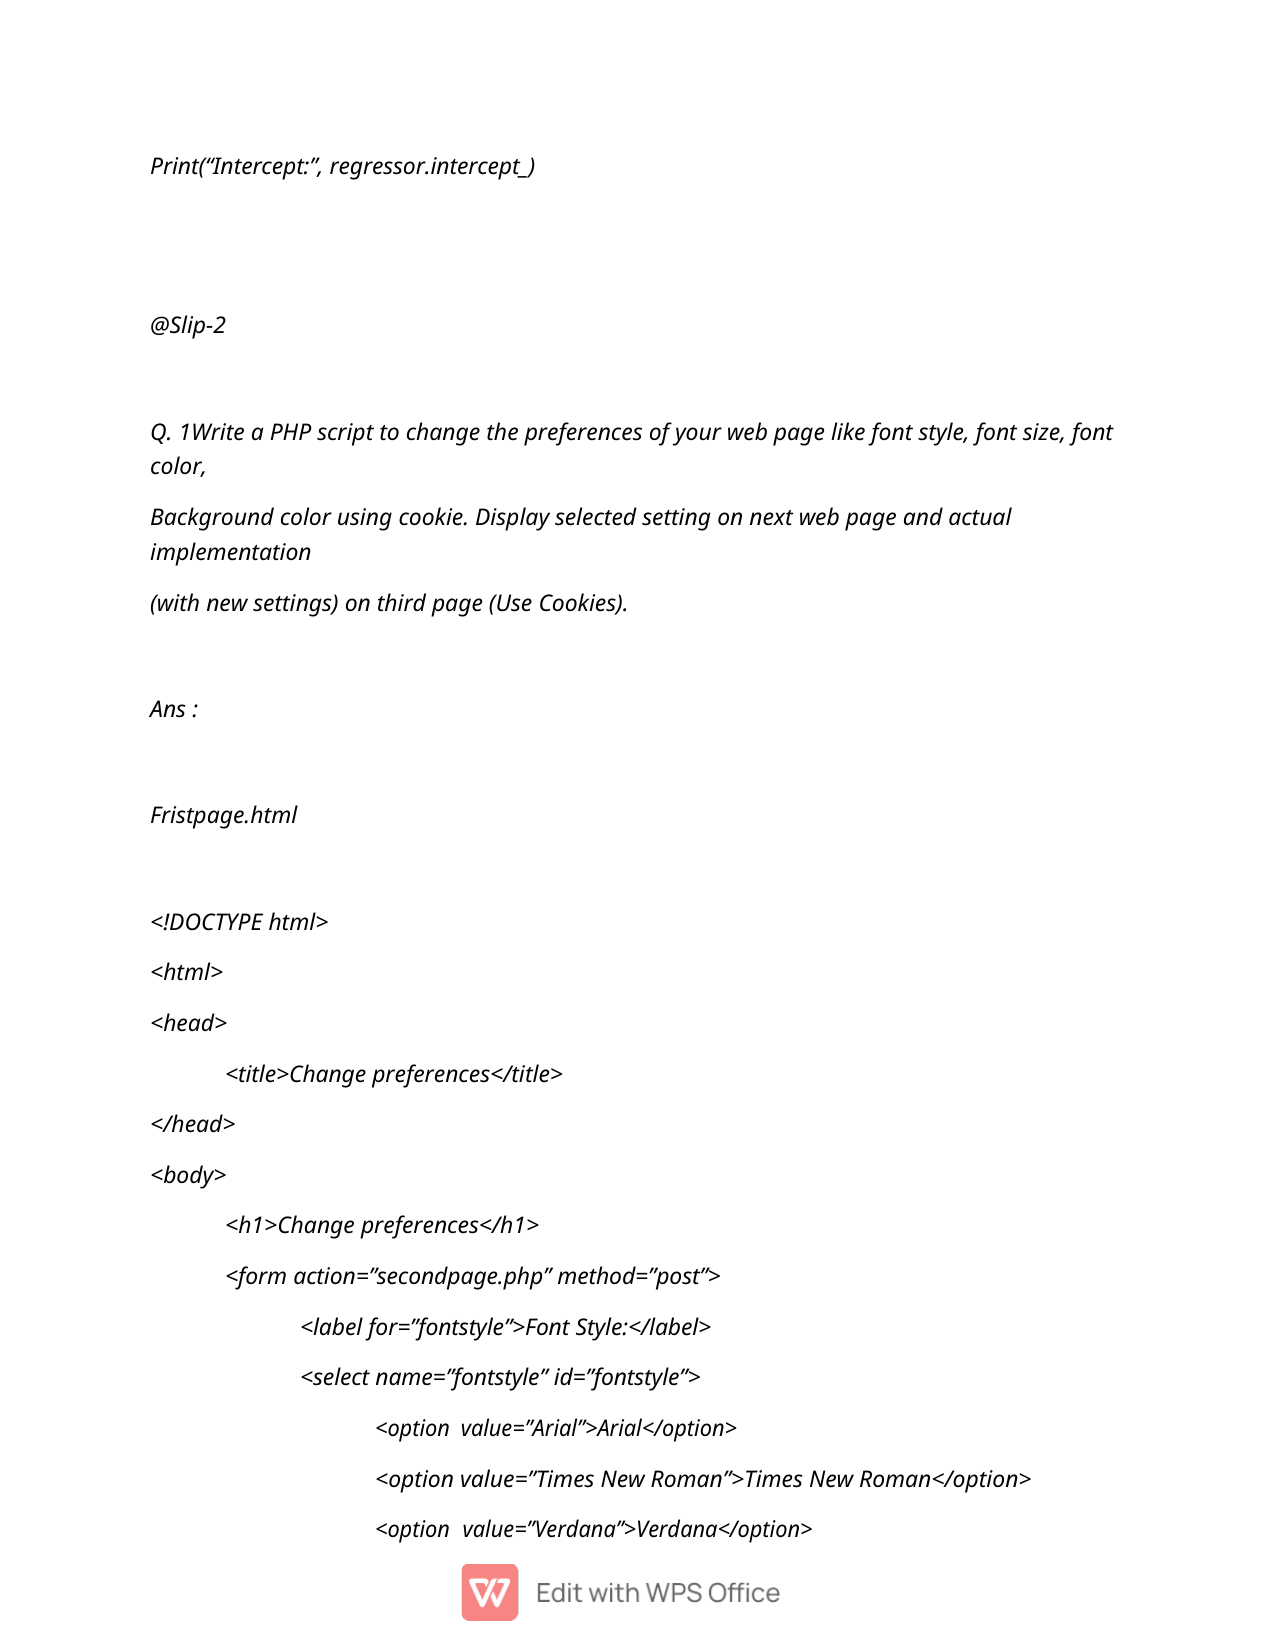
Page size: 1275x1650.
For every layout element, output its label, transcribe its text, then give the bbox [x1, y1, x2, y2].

picture [461, 1564, 781, 1621]
text <!DOCTYPE html> [150, 906, 1139, 937]
text Q. 1Write a PHP script to change the preferences of your web page like font style, font size, font color, [150, 416, 1139, 482]
text (with new settings) on third page (Use Cookies). [150, 587, 1139, 618]
text <html> [150, 956, 1139, 988]
text @Slip-2 [150, 309, 1139, 341]
text <head> [150, 1007, 1139, 1038]
text <option value=”Arial”>Arial</option> [375, 1412, 1139, 1443]
text Fristpage.html [150, 799, 1139, 831]
text Background color using cookie. Display selected setting on next web page and actual implementation [150, 501, 1139, 567]
text Print(“Intercept:”, regressor.intercept_) [150, 150, 1139, 181]
text Ans : [150, 693, 1139, 724]
text <option value=”Verdana”>Verdana</option> [375, 1513, 1139, 1544]
text <body> [150, 1159, 1139, 1190]
text <select name=”fontstyle” id=”fontstyle”> [300, 1361, 1139, 1393]
text <option value=”Times New Roman”>Times New Roman</option> [375, 1463, 1139, 1494]
text <label for=”fontstyle”>Font Style:</label> [300, 1311, 1139, 1342]
text <form action=”secondpage.php” method=”post”> [225, 1260, 1139, 1291]
text </head> [150, 1108, 1139, 1139]
text <title>Change preferences</title> [225, 1058, 1139, 1089]
text <h1>Change preferences</h1> [225, 1209, 1139, 1241]
